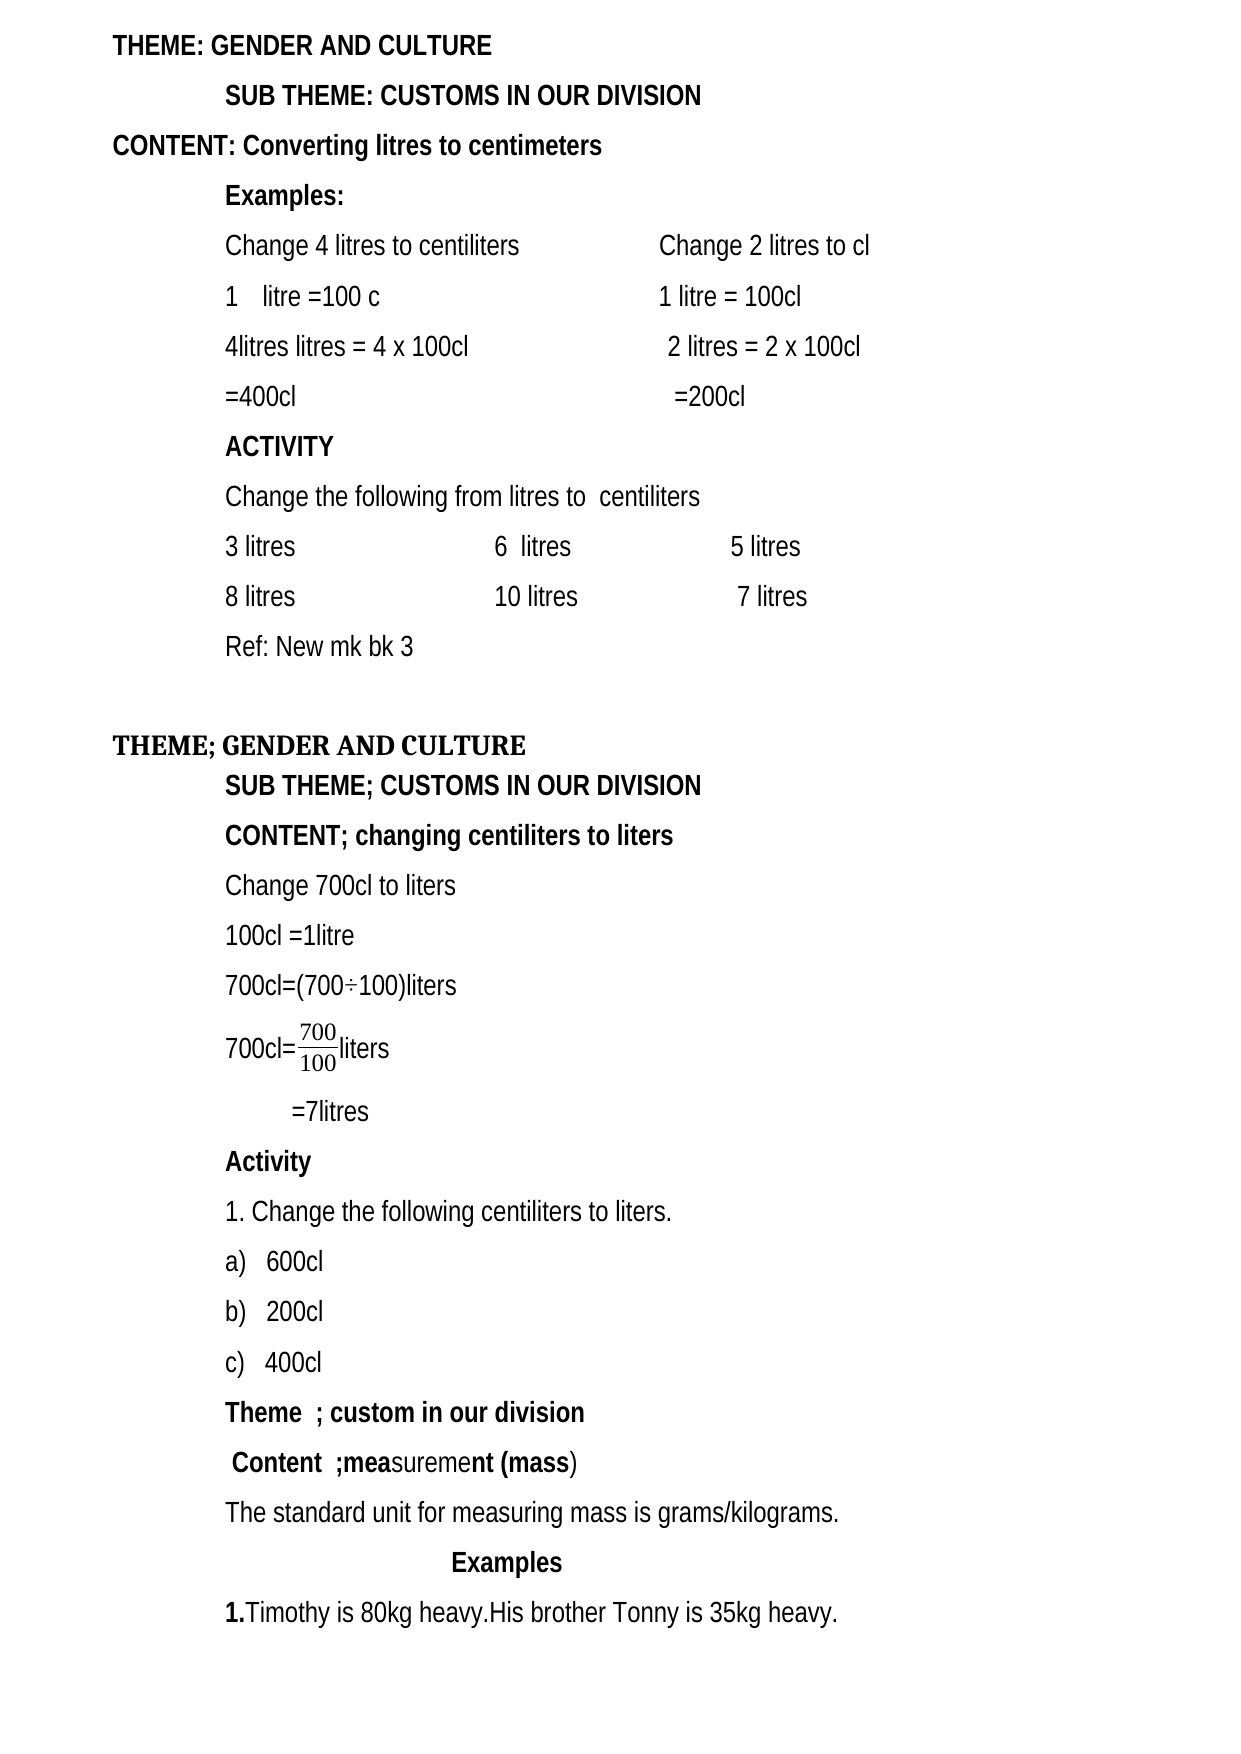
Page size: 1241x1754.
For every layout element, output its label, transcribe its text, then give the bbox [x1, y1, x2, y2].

list =400cl =200cl [225, 379, 1181, 412]
list a) 600cl [225, 1244, 1181, 1278]
list b) 200cl [225, 1294, 1181, 1328]
list Examples: [225, 178, 1181, 212]
list Change the following from litres to centiliters [225, 479, 1181, 512]
list SUB THEME; CUSTOMS IN OUR DIVISION [225, 768, 1181, 801]
list SUB THEME: CUSTOMS IN OUR DIVISION [225, 78, 1181, 112]
list 700cl=liters [225, 1018, 1181, 1077]
list Activity [225, 1144, 1181, 1178]
list 4litres litres = 4 x 100cl 2 litres = 2 x 100cl [225, 329, 1181, 362]
list Examples [225, 1545, 1181, 1578]
list litre =100 c 1 litre = 100cl [225, 279, 1181, 312]
list 1.Timothy is 80kg heavy.His brother Tonny is 35kg heavy. [225, 1595, 1181, 1629]
list c) 400cl [225, 1345, 1181, 1378]
list CONTENT; changing centiliters to liters [225, 818, 1181, 852]
list Change 4 litres to centiliters Change 2 litres to cl [225, 228, 1181, 262]
text THEME: GENDER AND CULTURE [112, 28, 1181, 62]
list Ref: New mk bk 3 [225, 629, 1181, 663]
list 1. Change the following centiliters to liters. [225, 1194, 1181, 1228]
text CONTENT: Converting litres to centimeters [112, 128, 1181, 162]
list 100cl =1litre [225, 918, 1181, 952]
list The standard unit for measuring mass is grams/kilograms. [225, 1495, 1181, 1528]
list 8 litres 10 litres 7 litres [225, 579, 1181, 613]
list 3 litres 6 litres 5 litres [225, 529, 1181, 563]
list ACTIVITY [225, 429, 1181, 462]
list 700cl=(700100)liters [225, 968, 1181, 1002]
list Content ;measurement (mass) [225, 1445, 1181, 1478]
list Change 700cl to liters [225, 868, 1181, 902]
subtitle THEME; GENDER AND CULTURE [112, 729, 1181, 763]
list Theme ; custom in our division [225, 1395, 1181, 1428]
list =7litres [225, 1094, 1181, 1128]
